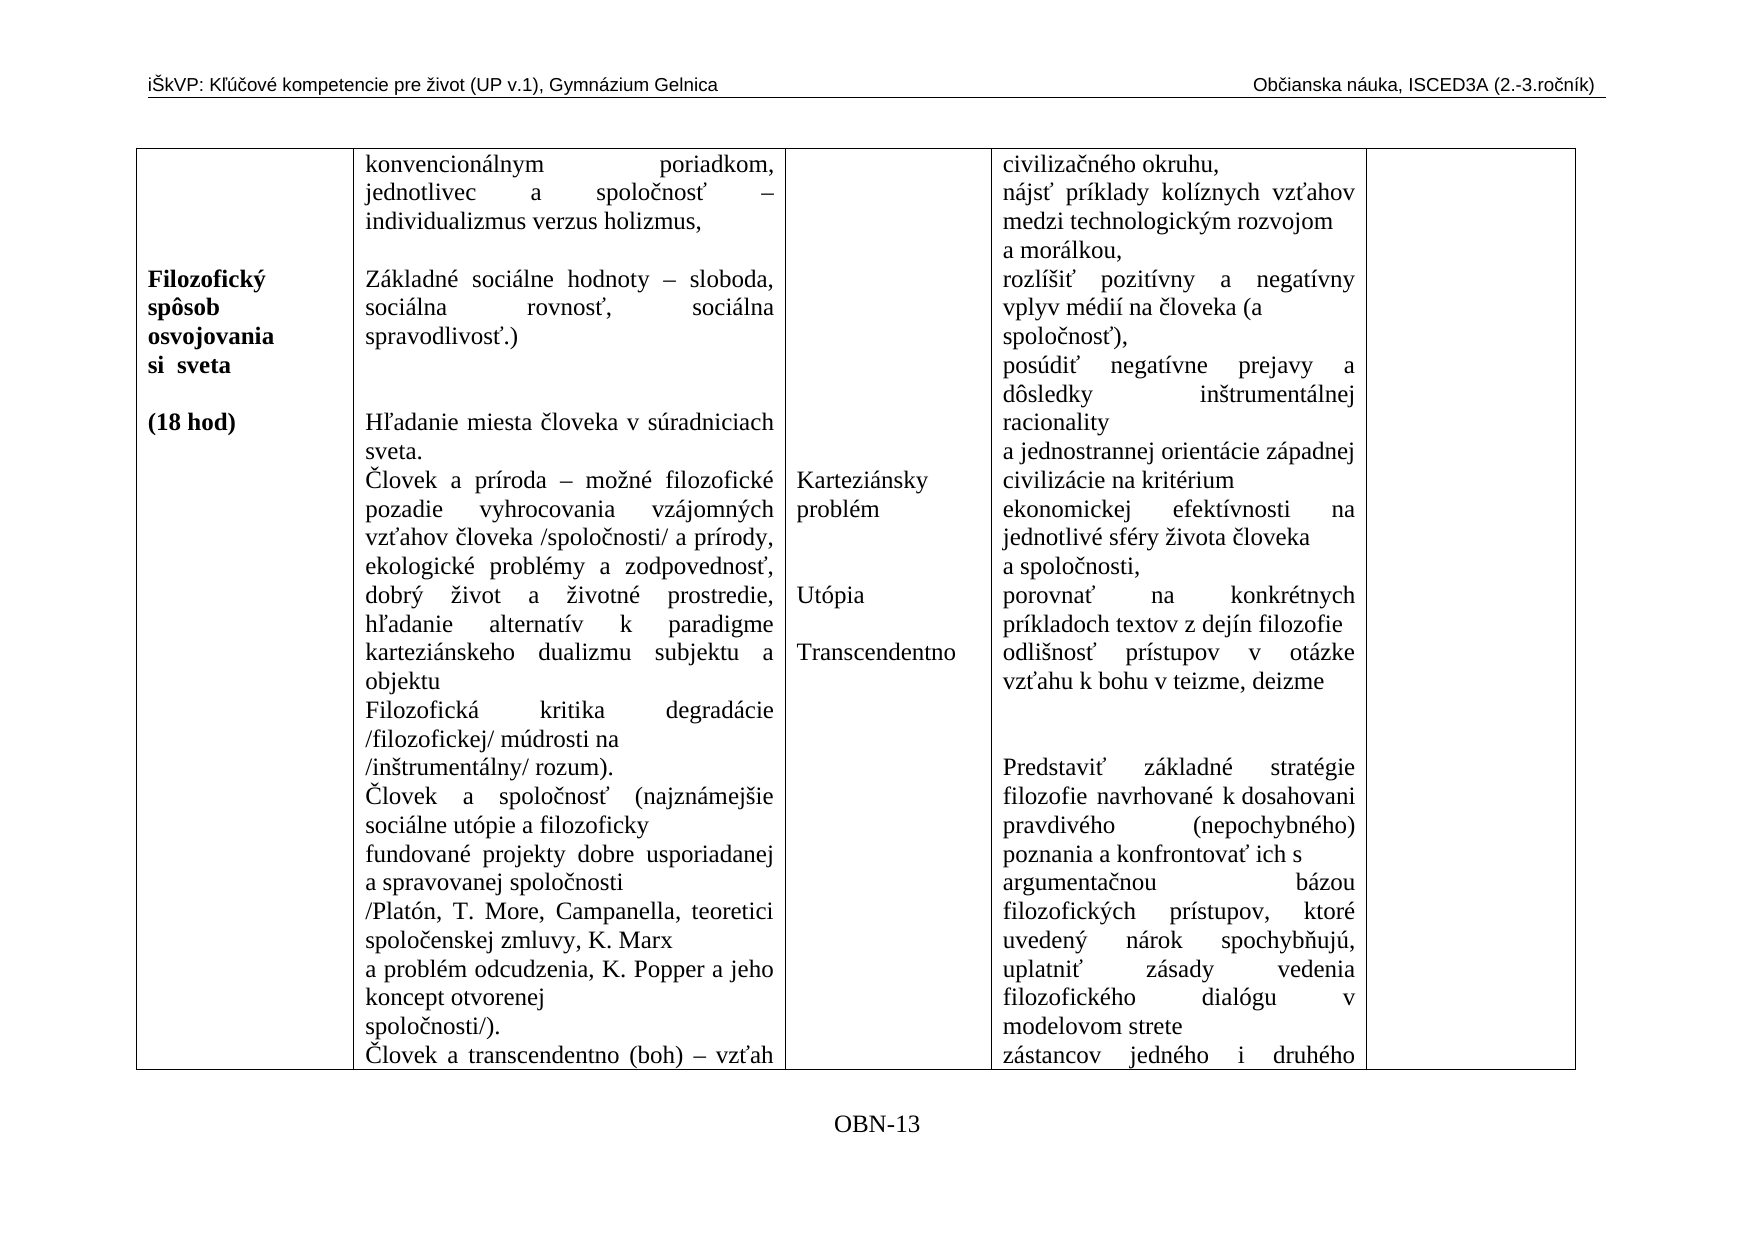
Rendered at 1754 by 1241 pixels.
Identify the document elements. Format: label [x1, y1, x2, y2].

table_cell [354, 149, 785, 1069]
table_cell [1367, 149, 1575, 1069]
table_cell [786, 149, 991, 1069]
table_cell [137, 149, 353, 1069]
table_cell [992, 149, 1366, 1069]
